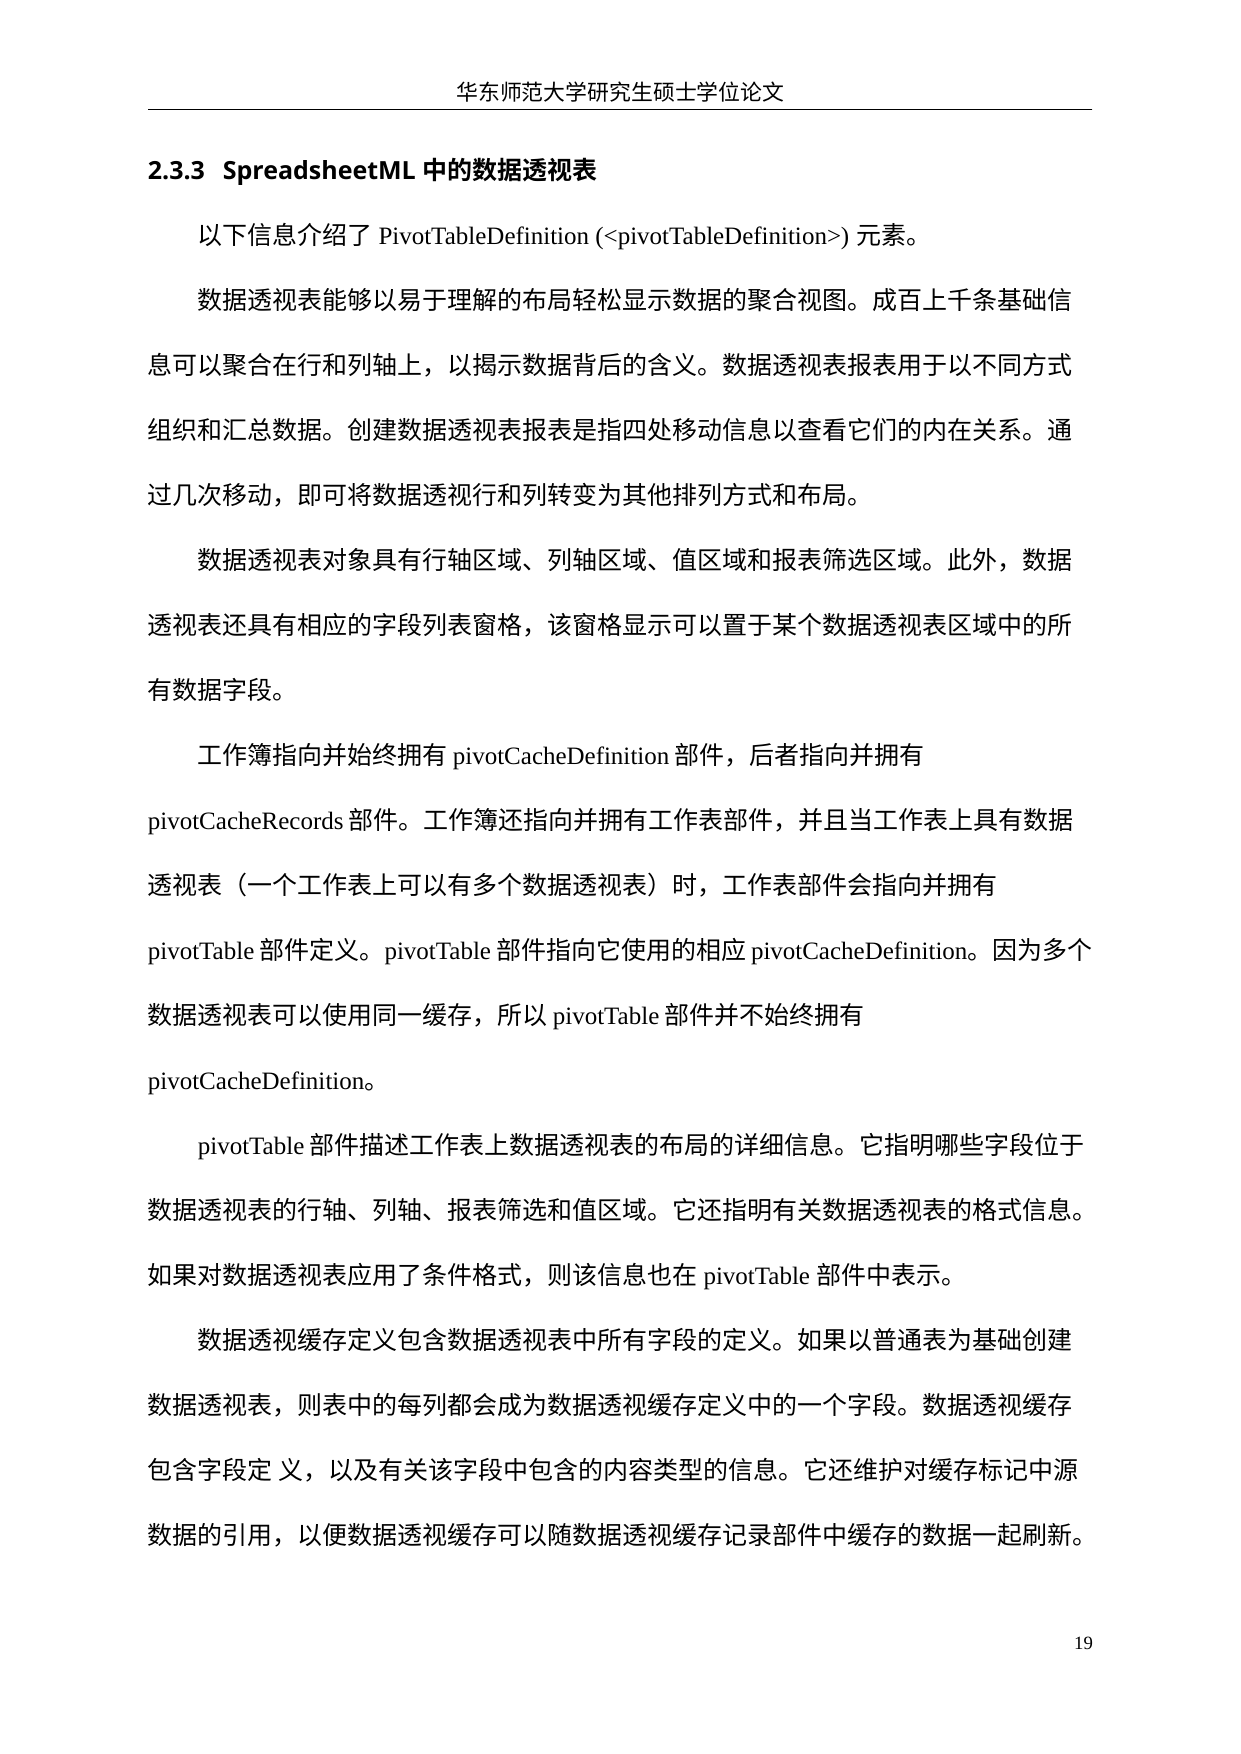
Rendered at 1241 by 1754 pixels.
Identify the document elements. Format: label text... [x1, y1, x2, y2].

text 数据透视表能够以易于理解的布局轻松显示数据的聚合视图。成百上千条基础信息可以聚合在行和列轴上，以揭示数据背后的含义。数据透视表报表用于以不同方式组织和汇总数据。创建数据透视表报表是指四处移动信息以查看它们的内在关系。通过几次移动，即可将数据透视行和列转变为其他排列方式和布局。 [148, 266, 1092, 526]
text 数据透视表对象具有行轴区域、列轴区域、值区域和报表筛选区域。此外，数据透视表还具有相应的字段列表窗格，该窗格显示可以置于某个数据透视表区域中的所有数据字段。 [148, 526, 1092, 721]
text 以下信息介绍了 PivotTableDefinition (<pivotTableDefinition>) 元素。 [148, 201, 1092, 266]
text 工作簿指向并始终拥有pivotCacheDefinition部件，后者指向并拥有 pivotCacheRecords部件。工作簿还指向并拥有工作表部件，并且当工作表上具有数据透视表（一个工作表上可以有多个数据透视表）时，工作表部件会指向并拥有pivotTable部件定义。pivotTable部件指向它使用的相应pivotCacheDefinition。因为多个数据透视表可以使用同一缓存，所以pivotTable部件并不始终拥有 pivotCacheDefinition。 [148, 721, 1092, 1111]
list SpreadsheetML 中的数据透视表 [148, 136, 1092, 201]
text pivotTable部件描述工作表上数据透视表的布局的详细信息。它指明哪些字段位于数据透视表的行轴、列轴、报表筛选和值区域。它还指明有关数据透视表的格式信息。如果对数据透视表应用了条件格式，则该信息也在 pivotTable 部件中表示。 [148, 1111, 1092, 1306]
text 数据透视缓存定义包含数据透视表中所有字段的定义。如果以普通表为基础创建数据透视表，则表中的每列都会成为数据透视缓存定义中的一个字段。数据透视缓存包含字段定 义，以及有关该字段中包含的内容类型的信息。它还维护对缓存标记中源数据的引用，以便数据透视缓存可以随数据透视缓存记录部件中缓存的数据一起刷新。 [148, 1306, 1092, 1631]
